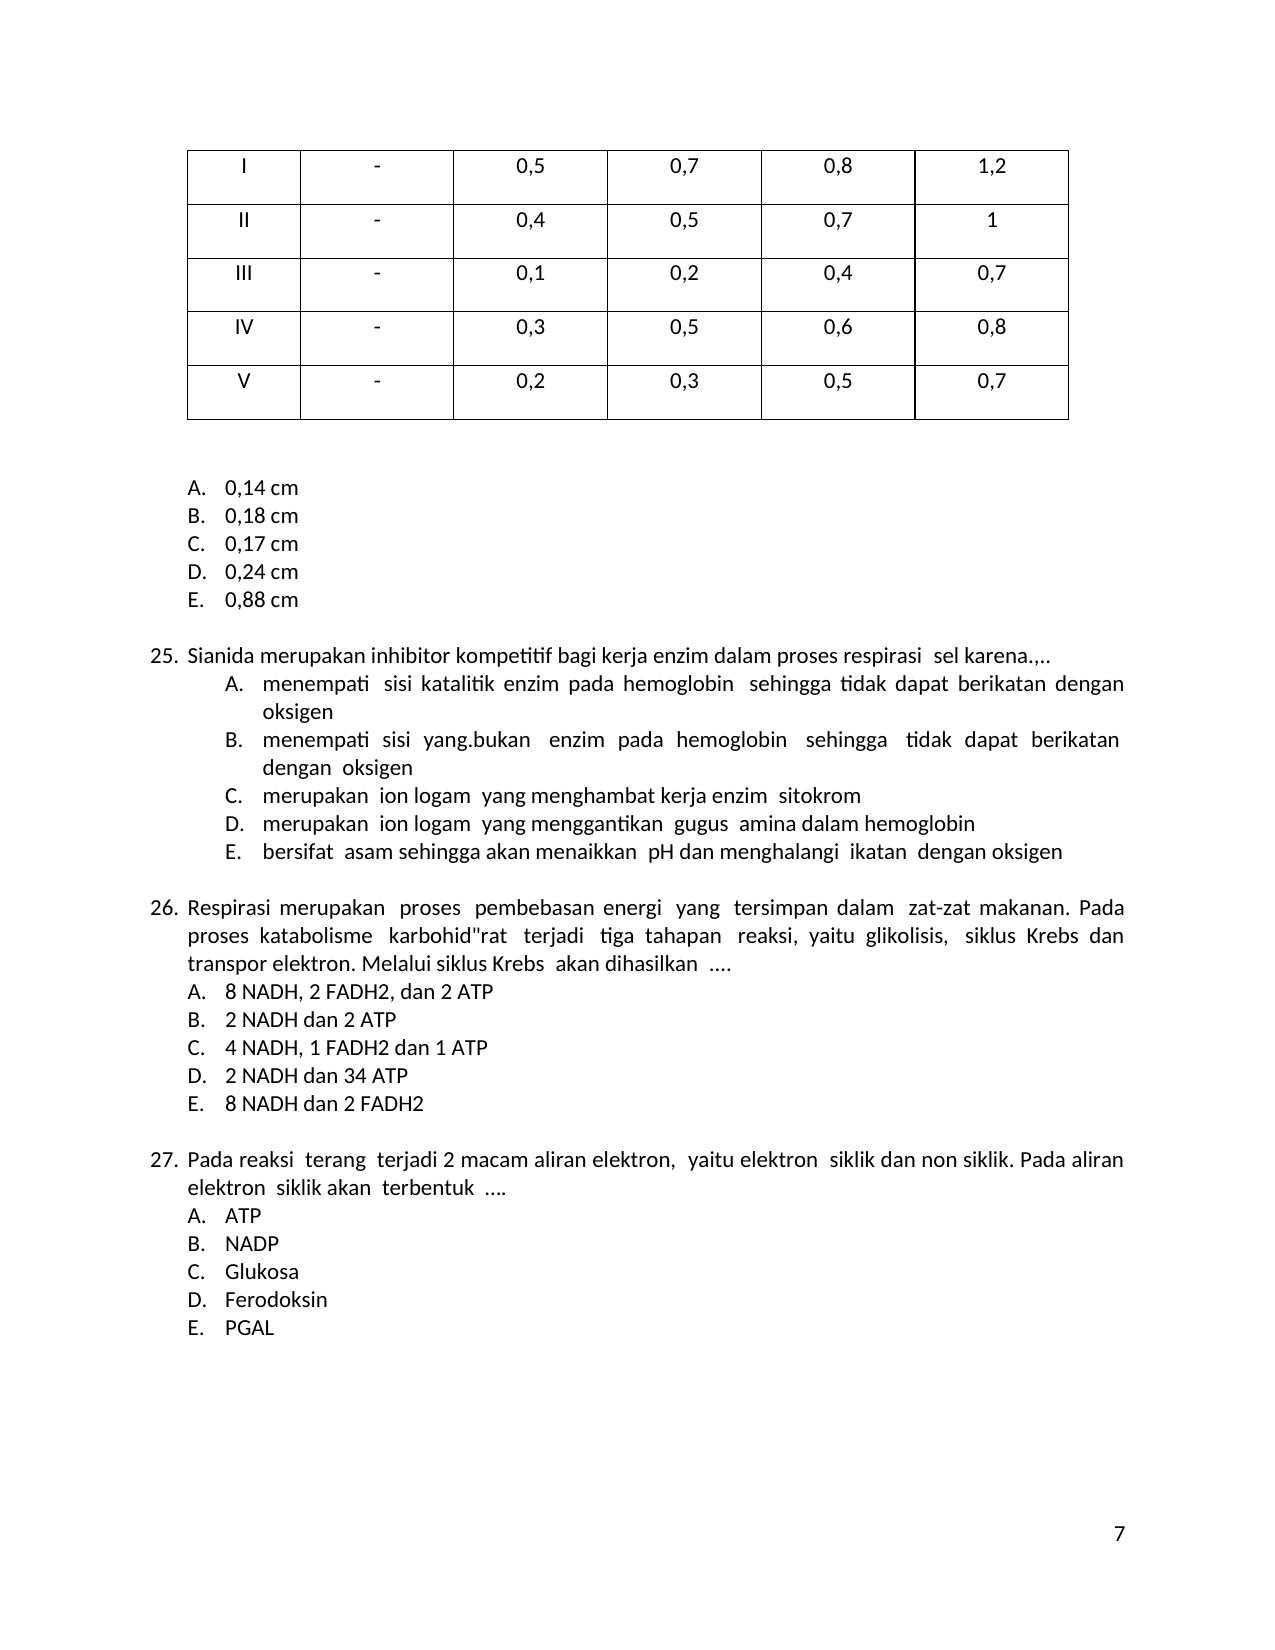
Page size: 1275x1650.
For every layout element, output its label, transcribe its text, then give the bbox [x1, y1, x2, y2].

table_cell 0,1 [454, 259, 607, 311]
table_cell 0,7 [916, 366, 1068, 419]
table_cell 0,5 [762, 366, 914, 419]
list 2 NADH dan 34 ATP [187, 1061, 1125, 1089]
table_cell II [188, 205, 300, 257]
table_cell 0,2 [608, 259, 761, 311]
table_cell 0,7 [916, 259, 1068, 311]
list merupakan ion logam yang menggantikan gugus amina dalam hemoglobin [225, 809, 1125, 837]
table_cell 0,6 [762, 312, 914, 365]
table_cell 0,8 [762, 151, 914, 204]
list 0,24 cm [187, 557, 1125, 585]
list 2 NADH dan 2 ATP [187, 1005, 1125, 1033]
table_cell 0,5 [608, 312, 761, 365]
list 8 NADH, 2 FADH2, dan 2 ATP [187, 977, 1125, 1005]
list Glukosa [187, 1257, 1125, 1285]
table_cell 0,3 [454, 312, 607, 365]
table_cell 0,4 [762, 259, 914, 311]
list 0,18 cm [187, 501, 1125, 529]
list 0,17 cm [187, 529, 1125, 557]
table_cell 0,7 [762, 205, 914, 257]
list menempati sisi yang.bukan enzim pada hemoglobin sehingga tidak dapat berikatan dengan oksigen [225, 725, 1125, 781]
table_cell 0,5 [454, 151, 607, 204]
table_cell V [188, 366, 300, 419]
table_cell 0,5 [608, 205, 761, 257]
table_cell - [301, 205, 453, 257]
list 4 NADH, 1 FADH2 dan 1 ATP [187, 1033, 1125, 1061]
list Sianida merupakan inhibitor kompetitif bagi kerja enzim dalam proses respirasi sel karena.,.. [150, 641, 1125, 669]
table_cell - [301, 312, 453, 365]
list Respirasi merupakan proses pembebasan energi yang tersimpan dalam zat-zat makanan. Pada proses katabolisme karbohid"rat terjadi tiga tahapan reaksi, yaitu glikolisis, siklus Krebs dan transpor elektron. Melalui siklus Krebs akan dihasilkan .... [150, 893, 1125, 977]
list 0,14 cm [187, 473, 1125, 501]
table_cell I [188, 151, 300, 204]
list Ferodoksin [187, 1285, 1125, 1313]
table_cell 1 [916, 205, 1068, 257]
list menempati sisi katalitik enzim pada hemoglobin sehingga tidak dapat berikatan dengan oksigen [225, 669, 1125, 725]
list Pada reaksi terang terjadi 2 macam aliran elektron, yaitu elektron siklik dan non siklik. Pada aliran elektron siklik akan terbentuk …. [150, 1145, 1125, 1201]
table_cell - [301, 366, 453, 419]
table_cell - [301, 259, 453, 311]
list 8 NADH dan 2 FADH2 [187, 1089, 1125, 1117]
list PGAL [187, 1313, 1125, 1341]
table_cell 0,4 [454, 205, 607, 257]
table_cell 0,8 [916, 312, 1068, 365]
table_cell III [188, 259, 300, 311]
list bersifat asam sehingga akan menaikkan pH dan menghalangi ikatan dengan oksigen [225, 837, 1125, 865]
list 0,88 cm [187, 585, 1125, 613]
table_cell 0,3 [608, 366, 761, 419]
table_cell 0,7 [608, 151, 761, 204]
table_cell - [301, 151, 453, 204]
list merupakan ion logam yang menghambat kerja enzim sitokrom [225, 781, 1125, 809]
table_cell IV [188, 312, 300, 365]
list ATP [187, 1201, 1125, 1229]
table_cell 0,2 [454, 366, 607, 419]
table_cell 1,2 [916, 151, 1068, 204]
list NADP [187, 1229, 1125, 1257]
